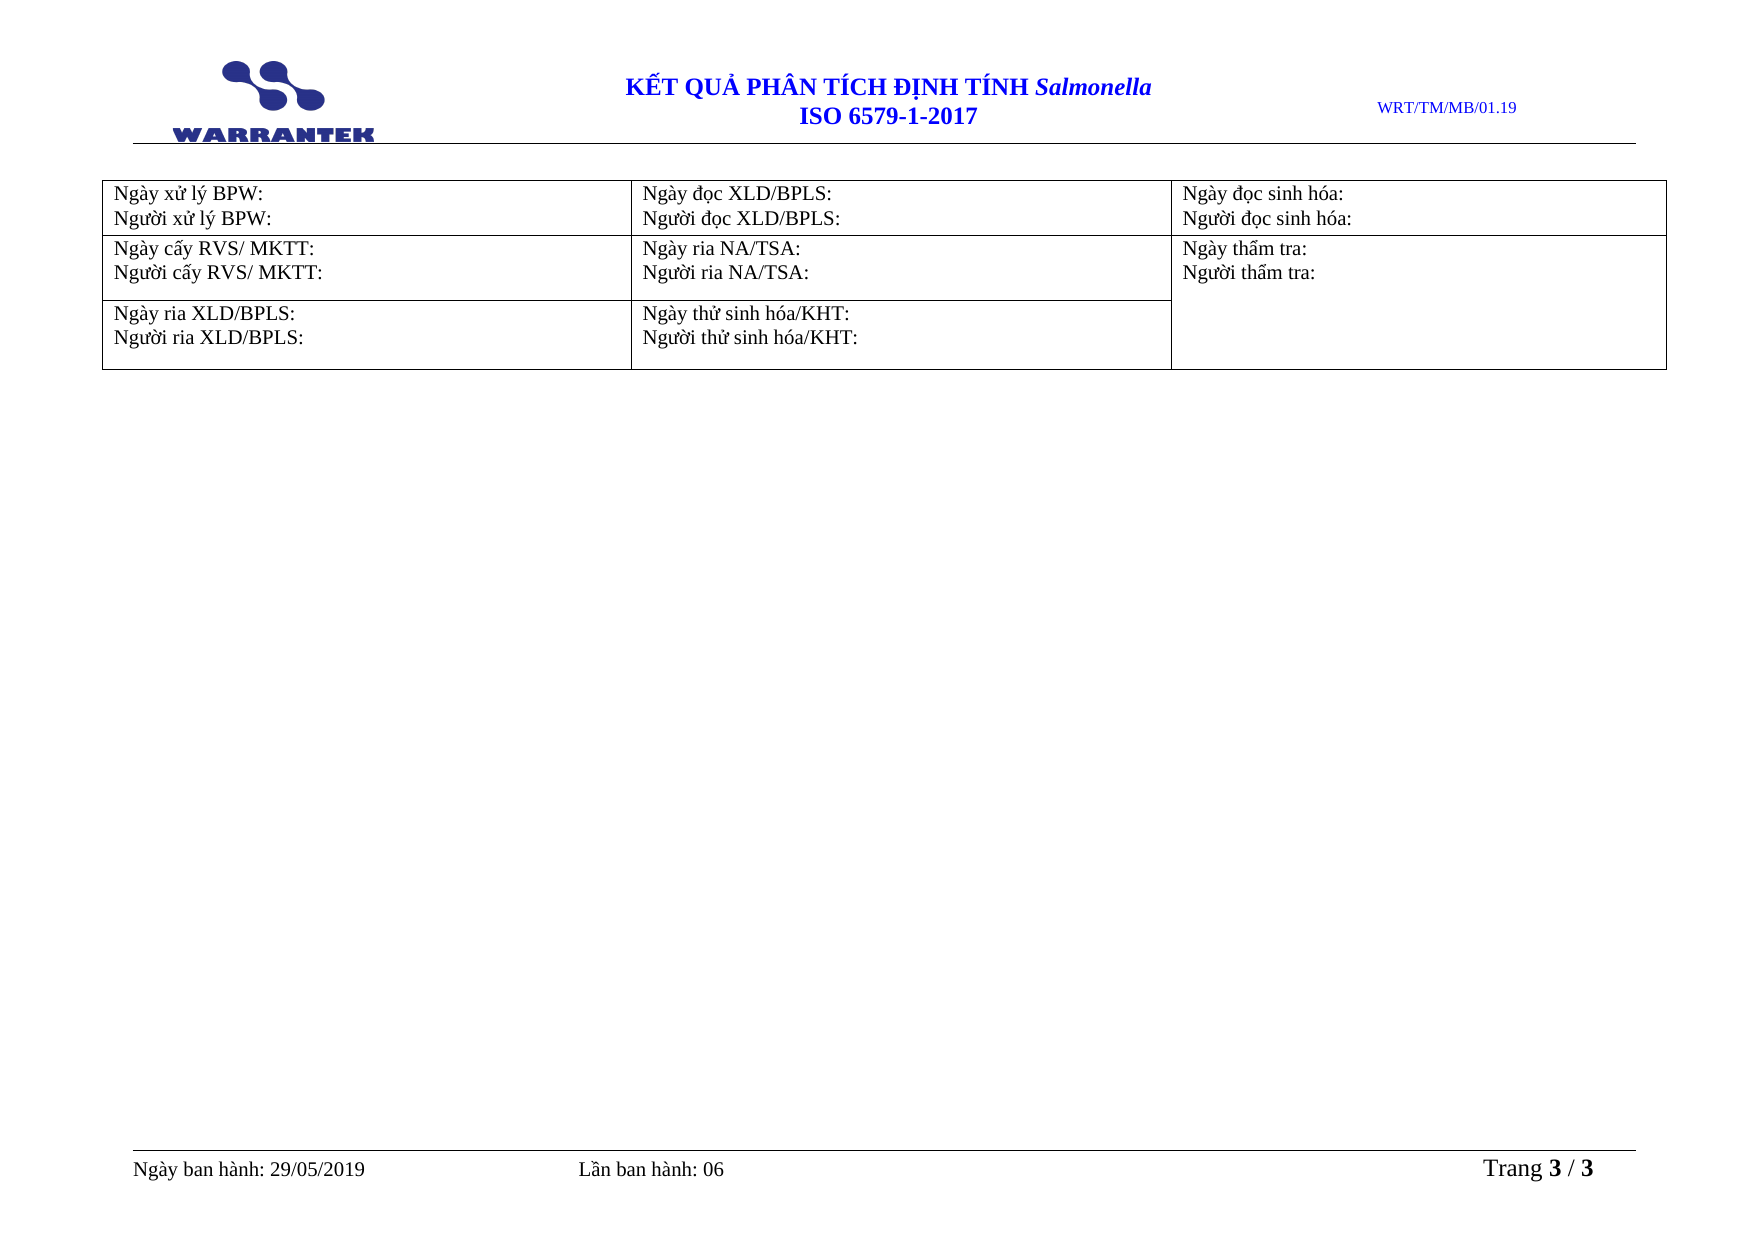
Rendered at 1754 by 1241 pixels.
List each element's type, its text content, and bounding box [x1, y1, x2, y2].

picture [172, 61, 374, 142]
table_header Ngày đọc sinh hóa: Người đọc sinh hóa: [1172, 181, 1666, 235]
table_cell Ngày ria XLD/BPLS: Người ria XLD/BPLS: [103, 301, 631, 368]
table_cell Ngày cấy RVS/ MKTT: Người cấy RVS/ MKTT: [103, 236, 631, 300]
table_header Ngày đọc XLD/BPLS: Người đọc XLD/BPLS: [632, 181, 1171, 235]
table_cell Ngày ria NA/TSA: Người ria NA/TSA: [632, 236, 1171, 300]
table_cell Ngày thử sinh hóa/KHT: Người thử sinh hóa/KHT: [632, 301, 1171, 368]
table_header Ngày xử lý BPW: Người xử lý BPW: [103, 181, 631, 235]
table_cell Ngày thẩm tra: Người thẩm tra: [1172, 236, 1666, 368]
